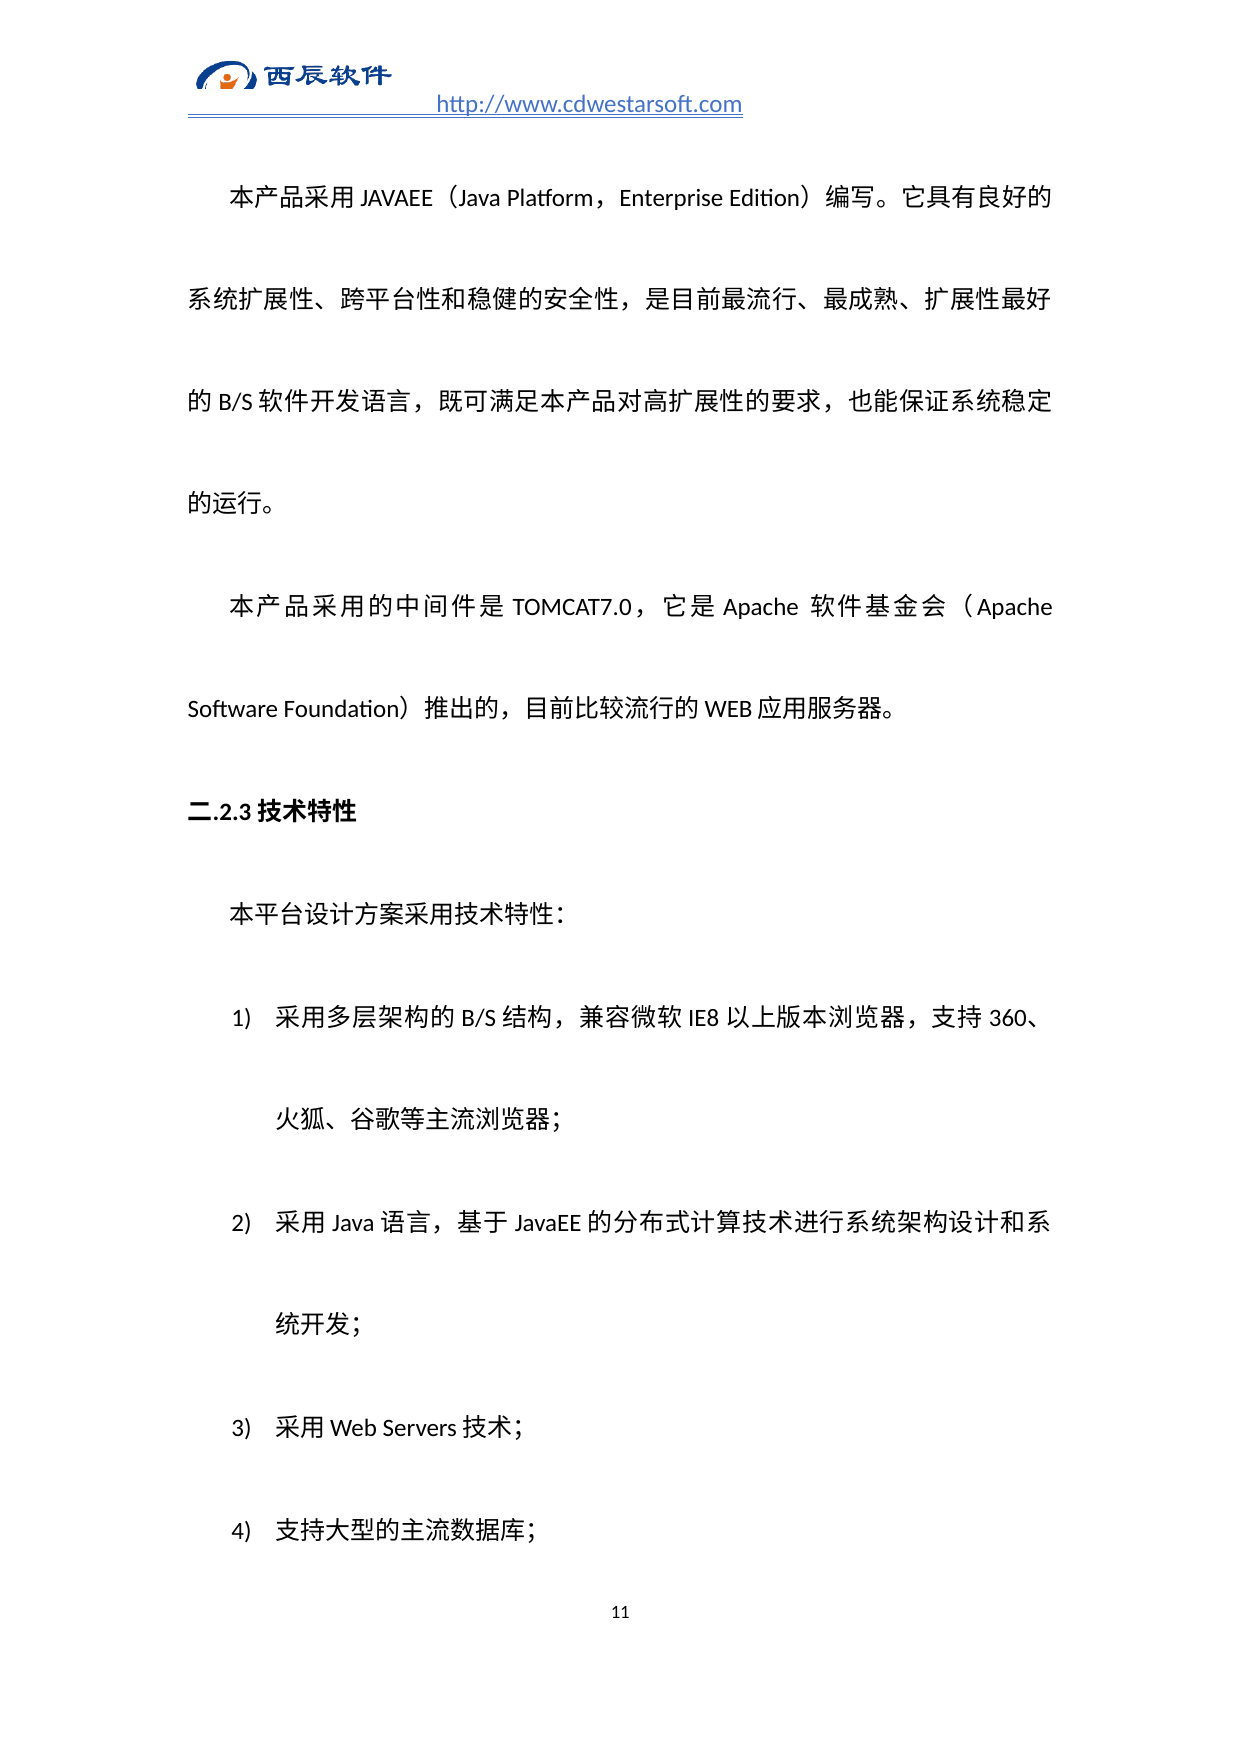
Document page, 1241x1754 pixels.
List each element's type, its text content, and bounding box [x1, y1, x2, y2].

list 支持大型的主流数据库； [231, 1494, 1053, 1562]
text 本产品采用的中间件是TOMCAT7.0，它是Apache 软件基金会（Apache Software Foundation）推出的，目前比较流行的WEB应用服务器。 [187, 571, 1053, 740]
list 采用多层架构的B/S结构，兼容微软IE8以上版本浏览器，支持360、火狐、谷歌等主流浏览器； [231, 981, 1053, 1151]
subtitle 技术特性 [187, 775, 1053, 843]
list 采用Web Servers技术； [231, 1391, 1053, 1459]
text 本平台设计方案采用技术特性： [187, 878, 1053, 946]
text 本产品采用JAVAEE（Java Platform，Enterprise Edition）编写。它具有良好的系统扩展性、跨平台性和稳健的安全性，是目前最流行、最成熟、扩展性最好的B/S软件开发语言，既可满足本产品对高扩展性的要求，也能保证系统稳定的运行。 [187, 162, 1053, 535]
list 采用Java语言，基于JavaEE的分布式计算技术进行系统架构设计和系统开发； [231, 1186, 1053, 1356]
picture [187, 46, 419, 114]
